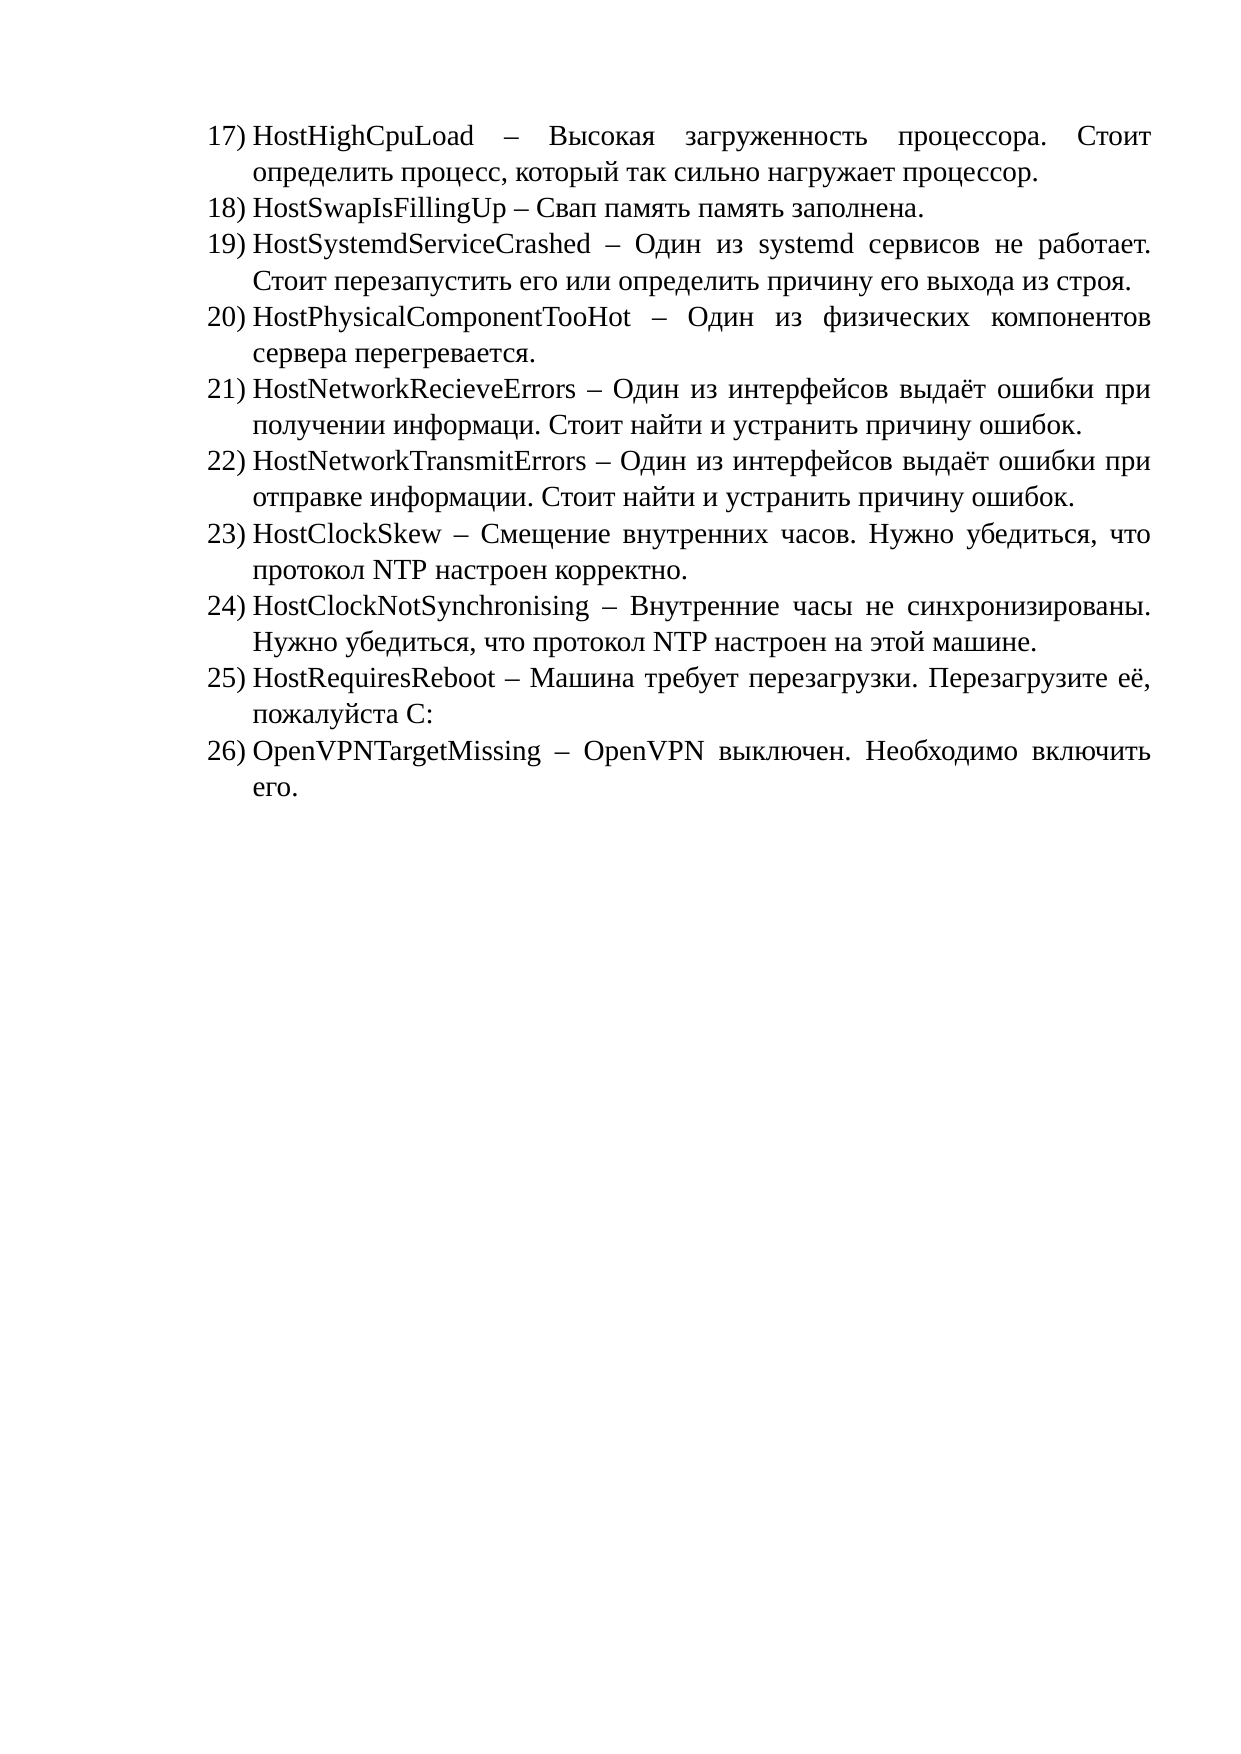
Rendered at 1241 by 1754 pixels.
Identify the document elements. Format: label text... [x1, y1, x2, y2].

list HostSystemdServiceCrashed – Один из systemd сервисов не работает. Стоит перезапустить его или определить причину его выхода из строя. [207, 227, 1152, 296]
list HostNetworkRecieveErrors – Один из интерфейсов выдаёт ошибки при получении информаци. Стоит найти и устранить причину ошибок. [207, 371, 1152, 441]
list HostClockSkew – Смещение внутренних часов. Нужно убедиться, что протокол NTP настроен корректно. [207, 516, 1152, 585]
list HostRequiresReboot – Машина требует перезагрузки. Перезагрузите её, пожалуйста С: [207, 660, 1152, 730]
list HostSwapIsFillingUp – Свап память память заполнена. [207, 190, 1152, 224]
list OpenVPNTargetMissing – OpenVPN выключен. Необходимо включить его. [207, 733, 1152, 802]
list HostClockNotSynchronising – Внутренние часы не синхронизированы. Нужно убедиться, что протокол NTP настроен на этой машине. [207, 588, 1152, 658]
list HostPhysicalComponentTooHot – Один из физических компонентов сервера перегревается. [207, 299, 1152, 368]
list HostNetworkTransmitErrors – Один из интерфейсов выдаёт ошибки при отправке информации. Стоит найти и устранить причину ошибок. [207, 443, 1152, 513]
list HostHighCpuLoad – Высокая загруженность процессора. Стоит определить процесс, который так сильно нагружает процессор. [207, 118, 1152, 188]
